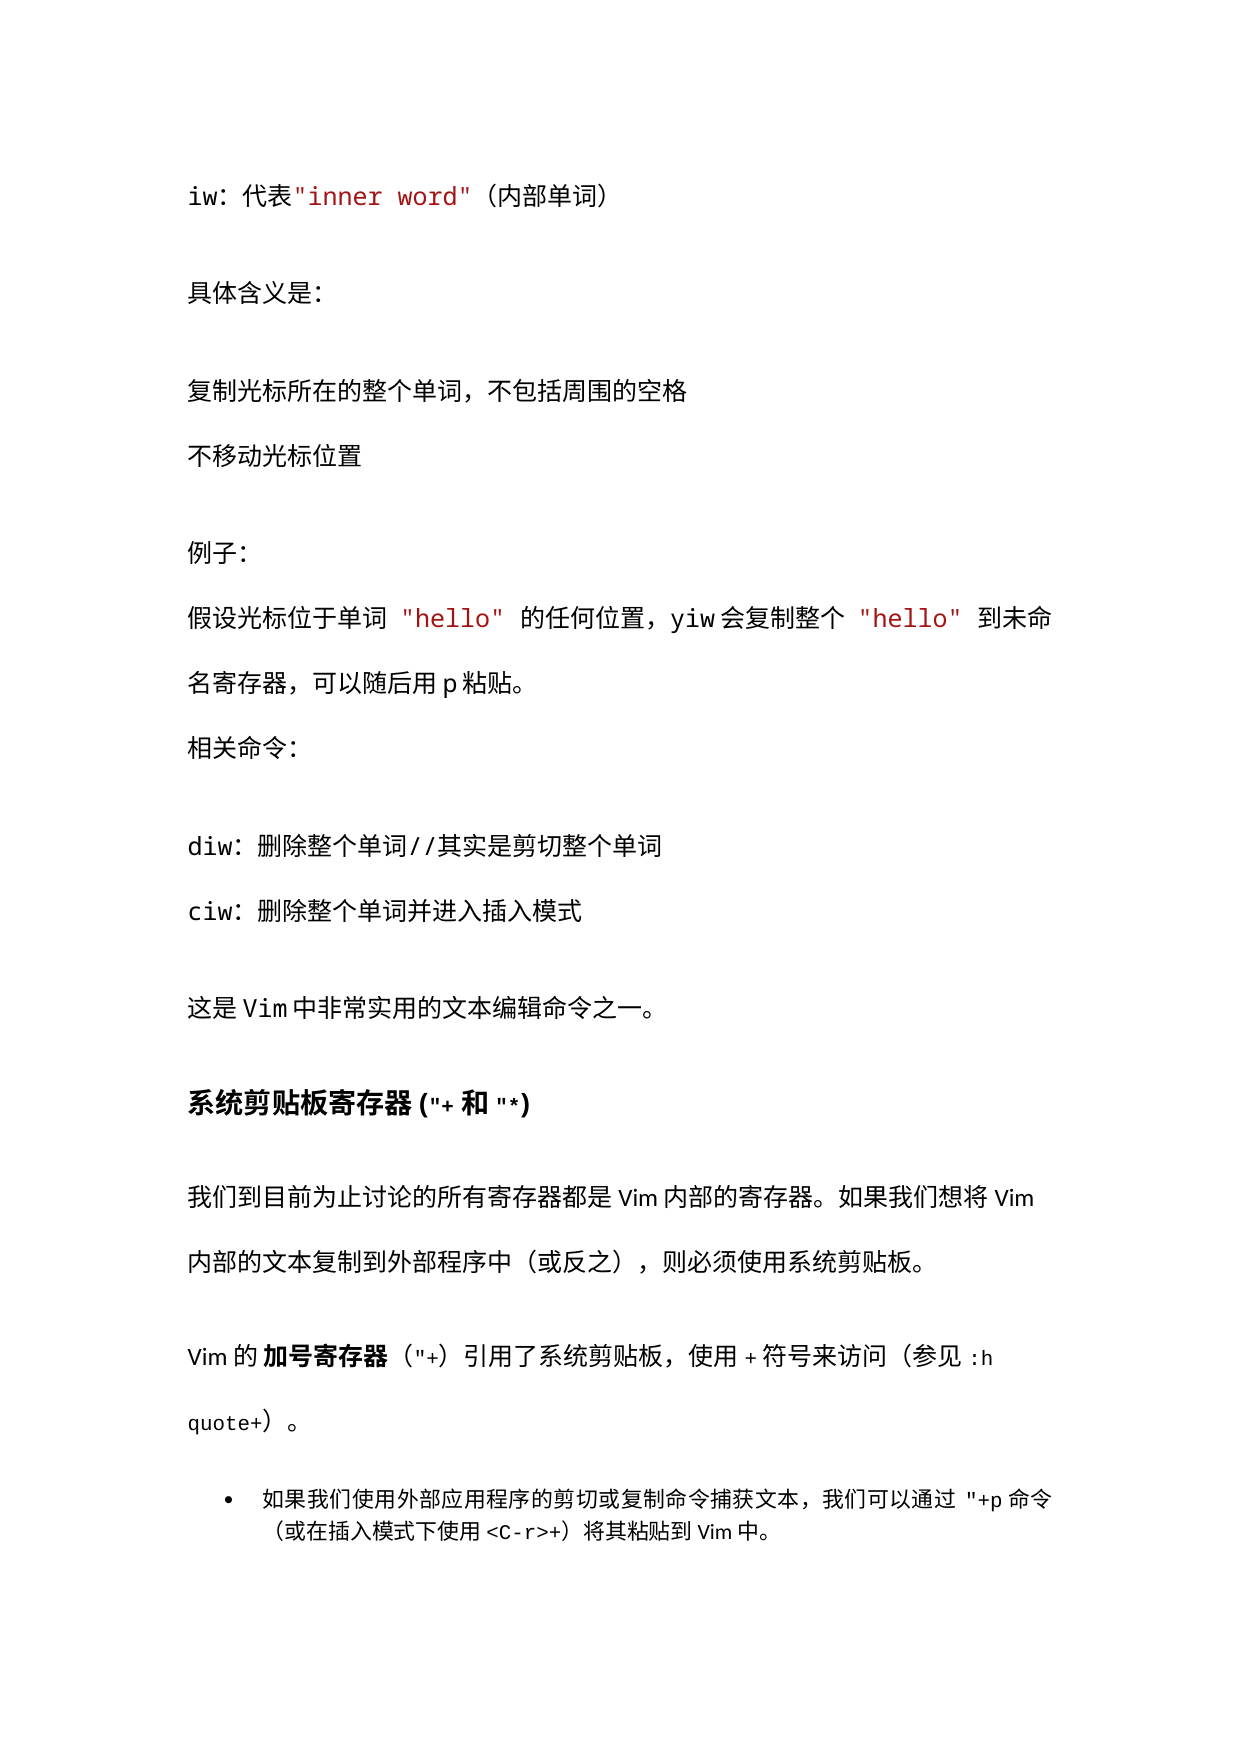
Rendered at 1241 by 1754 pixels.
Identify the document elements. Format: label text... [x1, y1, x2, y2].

text 相关命令： [187, 714, 1053, 779]
text 假设光标位于单词 "hello" 的任何位置，yiw会复制整个 "hello" 到未命名寄存器，可以随后用p粘贴。 [187, 584, 1053, 714]
text 这是Vim中非常实用的文本编辑命令之一。 [187, 974, 1053, 1039]
text 我们到目前为止讨论的所有寄存器都是 Vim 内部的寄存器。如果我们想将 Vim 内部的文本复制到外部程序中（或反之），则必须使用系统剪贴板。 [187, 1163, 1053, 1293]
text 例子： [187, 519, 1053, 584]
text diw：删除整个单词//其实是剪切整个单词 [187, 812, 1053, 877]
subtitle 系统剪贴板寄存器 ("+ 和 "*) [187, 1069, 1053, 1134]
text Vim 的 加号寄存器（"+）引用了系统剪贴板，使用 + 符号来访问（参见 :h quote+）。 [187, 1322, 1053, 1452]
text iw：代表"inner word"（内部单词） [187, 162, 1053, 227]
text 复制光标所在的整个单词，不包括周围的空格 [187, 357, 1053, 422]
list 如果我们使用外部应用程序的剪切或复制命令捕获文本，我们可以通过 "+p 命令（或在插入模式下使用 <C-r>+）将其粘贴到 Vim 中。 [225, 1481, 1053, 1546]
text ciw：删除整个单词并进入插入模式 [187, 877, 1053, 942]
text 具体含义是： [187, 259, 1053, 324]
text 不移动光标位置 [187, 422, 1053, 487]
